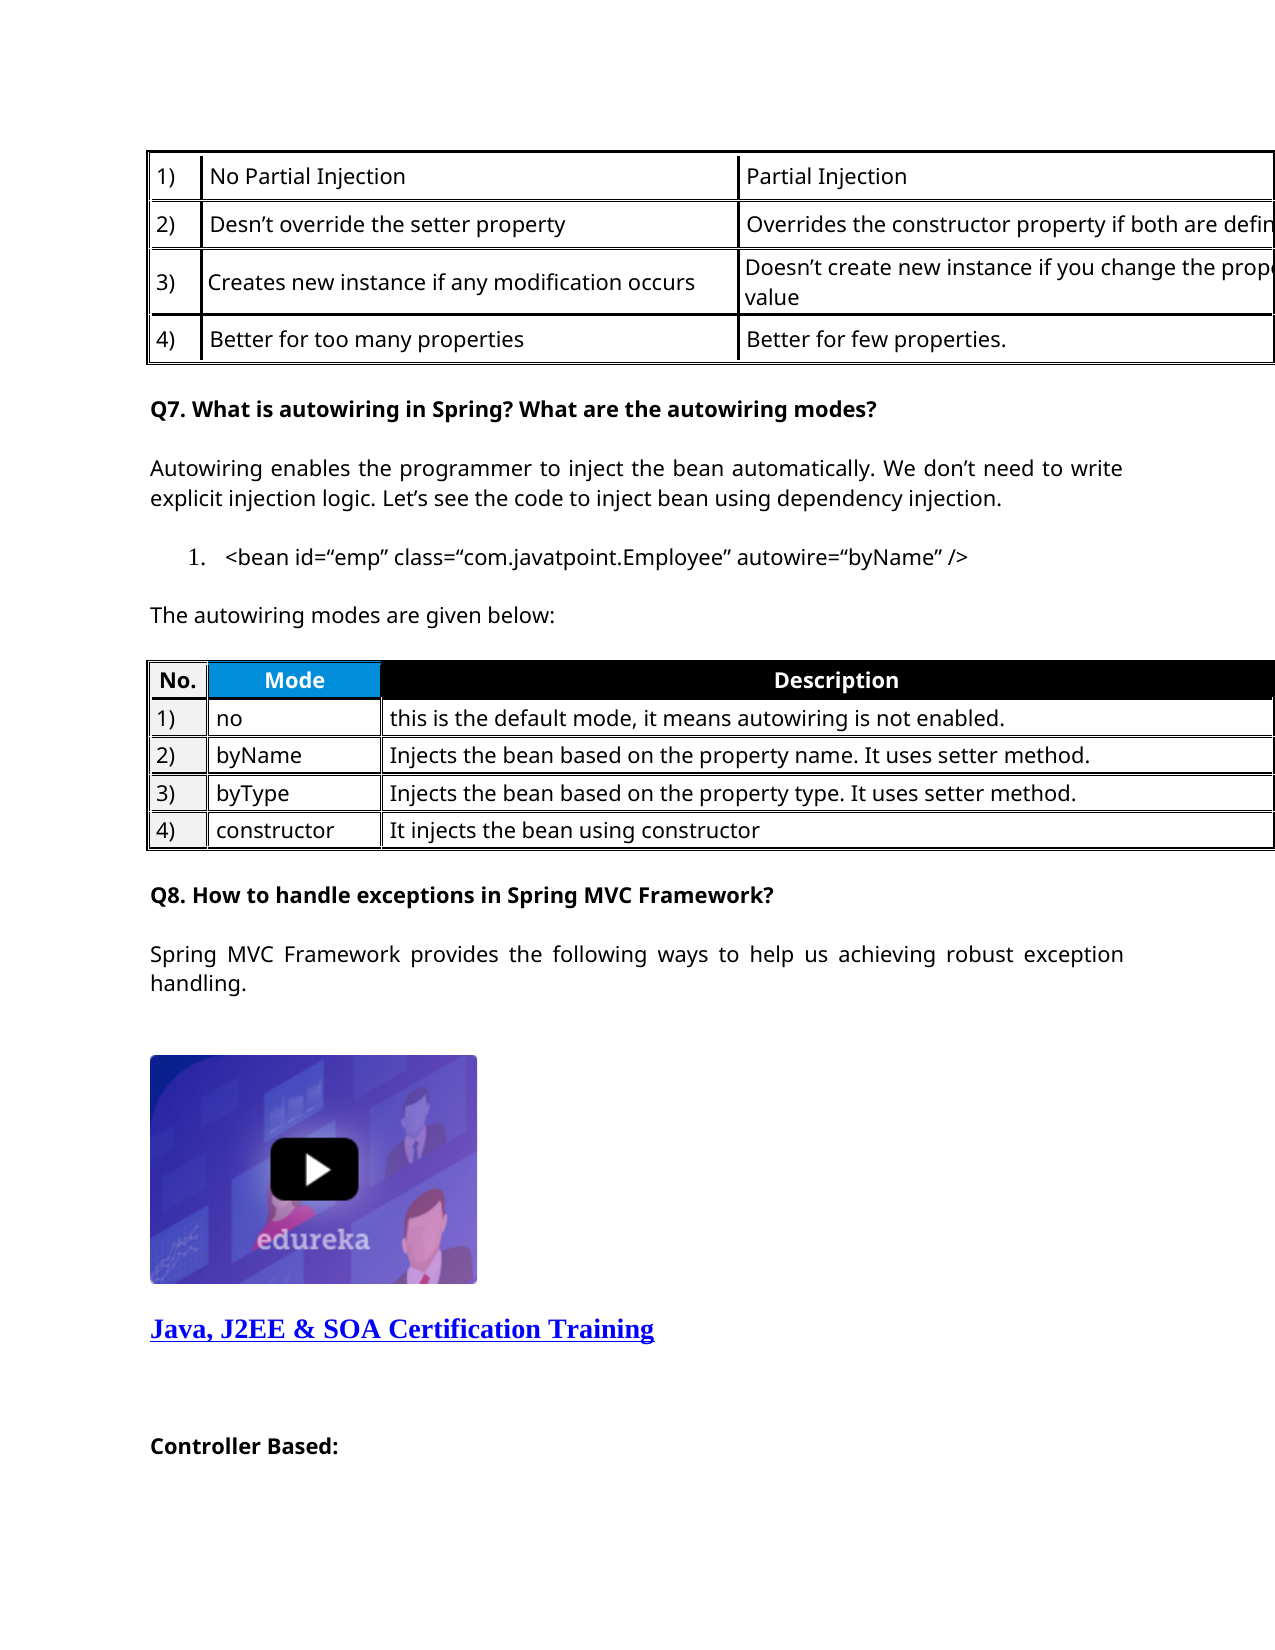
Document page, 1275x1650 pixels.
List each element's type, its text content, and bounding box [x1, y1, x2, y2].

picture [150, 1055, 478, 1284]
table_cell Doesn’t create new instance if you change the property value [738, 247, 1275, 313]
table_cell Injects the bean based on the property name. It uses setter method. [381, 735, 1275, 772]
table_cell no [209, 700, 380, 735]
table_cell Overrides the constructor property if both are defined. [740, 199, 1274, 247]
table_cell constructor [208, 813, 381, 847]
table_cell this is the default mode, it means autowiring is not enabled. [383, 697, 1273, 735]
text The autowiring modes are given below: [150, 601, 1125, 630]
table_cell Injects the bean based on the property type. It uses setter method. [383, 772, 1274, 810]
table_cell 4) [148, 810, 208, 847]
table_cell 2) [150, 199, 200, 247]
table_cell Partial Injection [738, 153, 1273, 198]
table_header Mode [208, 663, 381, 697]
table_cell byType [209, 776, 380, 810]
table_cell Better for few properties. [738, 313, 1275, 361]
table_cell Desn’t override the setter property [203, 202, 737, 247]
table_header Description [381, 663, 1273, 697]
text Spring MVC Framework provides the following ways to help us achieving robust exception handling. [150, 938, 1125, 998]
table_cell 2) [148, 735, 208, 772]
table_cell Better for too many properties [201, 316, 738, 361]
table_cell No Partial Injection [201, 153, 738, 198]
text Q7. What is autowiring in Spring? What are the autowiring modes? [150, 394, 1125, 424]
table_cell 1) [150, 153, 201, 198]
text Java, J2EE & SOA Certification Training [150, 1313, 1125, 1345]
list <bean id=“emp” class=“com.javatpoint.Employee” autowire=“byName” /> [187, 542, 1125, 571]
table_cell 1) [150, 697, 206, 735]
text Q8. How to handle exceptions in Spring MVC Framework? [150, 879, 1125, 909]
table_cell 3) [148, 247, 201, 313]
table_cell 4) [148, 313, 201, 361]
table_cell Creates new instance if any modification occurs [203, 250, 737, 313]
table_header No. [150, 663, 208, 697]
table_cell byName [209, 738, 380, 772]
text Autowiring enables the programmer to inject the bean automatically. We don’t need to write explicit injection logic. Let’s see the code to inject bean using dependency injection. [150, 453, 1125, 512]
text Controller Based: [150, 1431, 1125, 1461]
table_cell 3) [150, 772, 206, 810]
table_cell It injects the bean using constructor [381, 810, 1275, 847]
